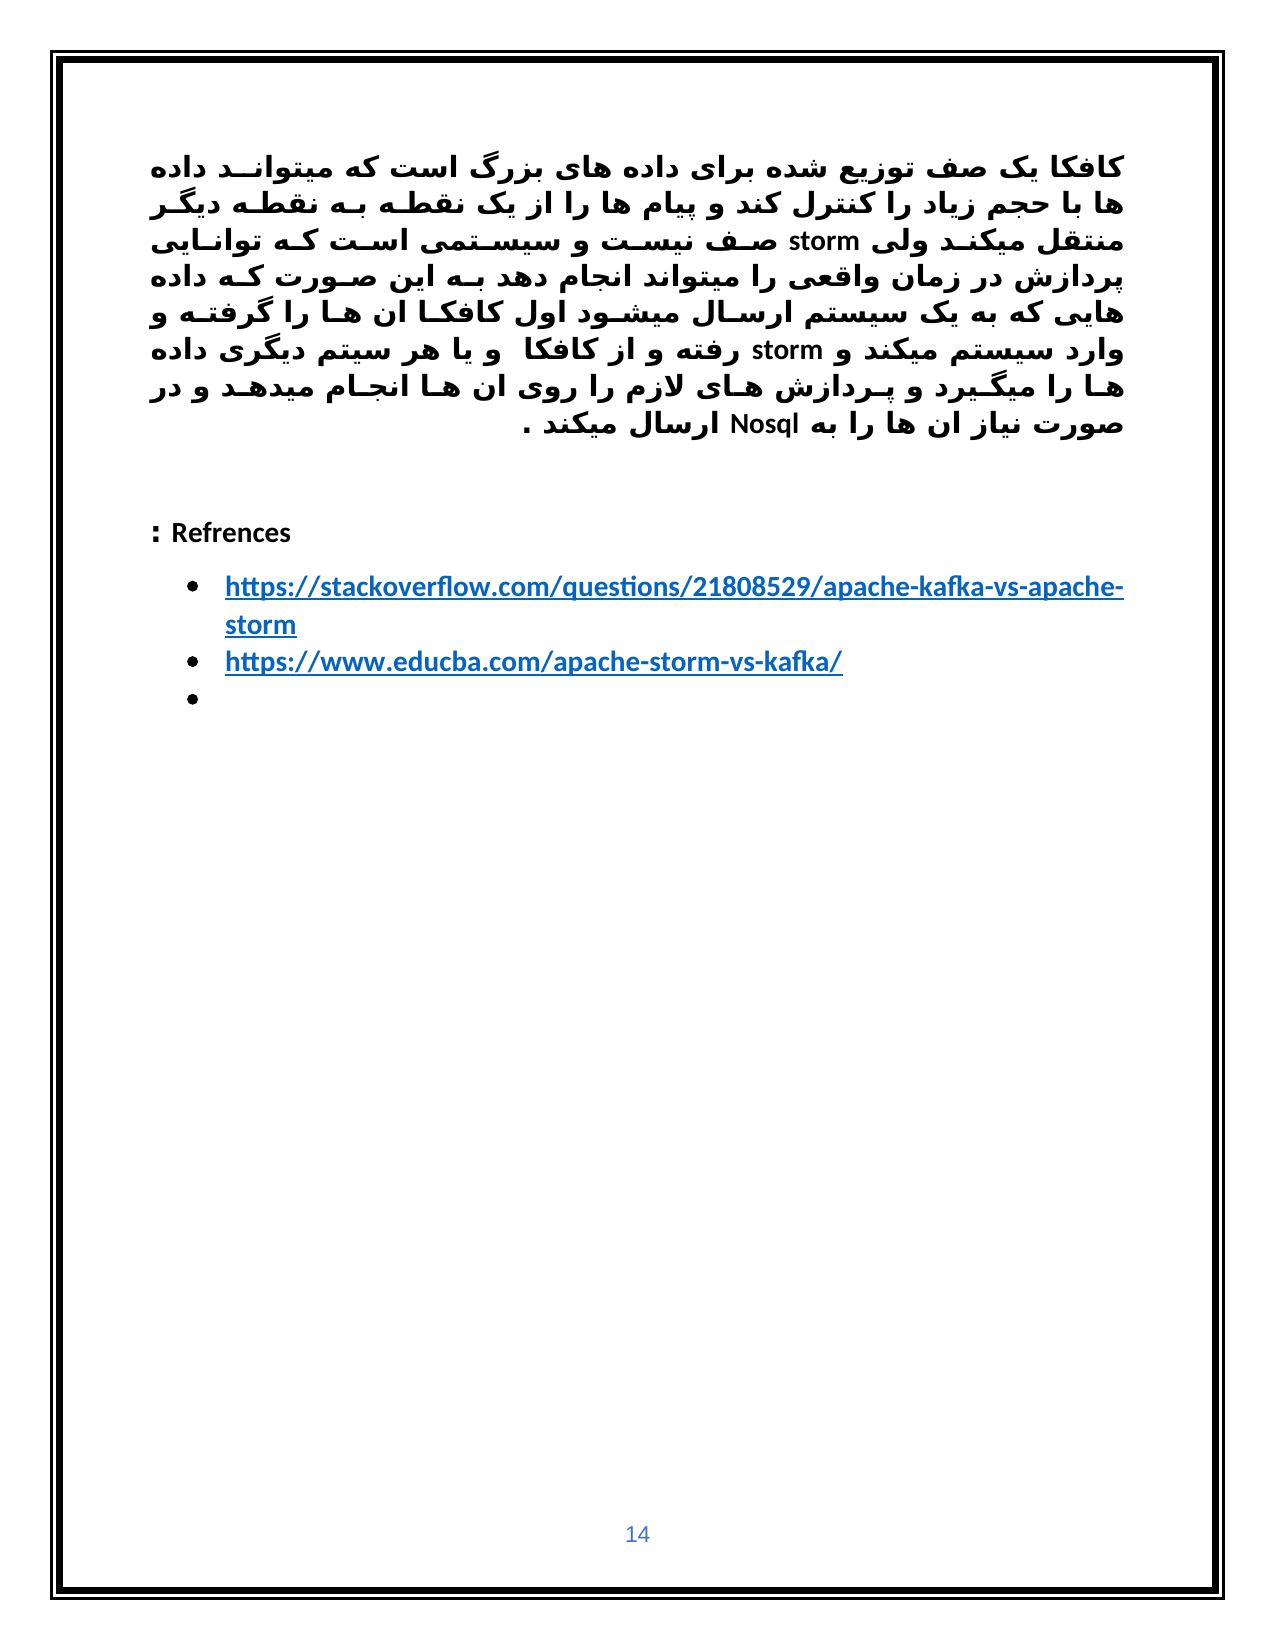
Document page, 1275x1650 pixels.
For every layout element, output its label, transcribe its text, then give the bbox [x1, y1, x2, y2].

text Refrences : [150, 514, 1125, 549]
list https://www.educba.com/apache-storm-vs-kafka/ [187, 643, 1125, 679]
text کافکا یک صف توزیع شده برای داده های بزرگ است که میتواند داده ها با حجم زیاد را کنترل کند و پیام ها را از یک نقطه به نقطه دیگر منتقل میکند ولی storm صف نیست و سیستمی است که توانایی پردازش در زمان واقعی را میتواند انجام دهد به این صورت که داده هایی که به یک سیستم ارسال میشود اول کافکا ان ها را گرفته و وارد سیستم میکند و storm رفته و از کافکا و یا هر سیتم دیگری داده ها را میگیرد و پردازش های لازم را روی ان ها انجام میدهد و در صورت نیاز ان ها را به Nosql ارسال میکند . [150, 150, 1125, 441]
list https://stackoverflow.com/questions/21808529/apache-kafka-vs-apache-storm [187, 568, 1125, 641]
